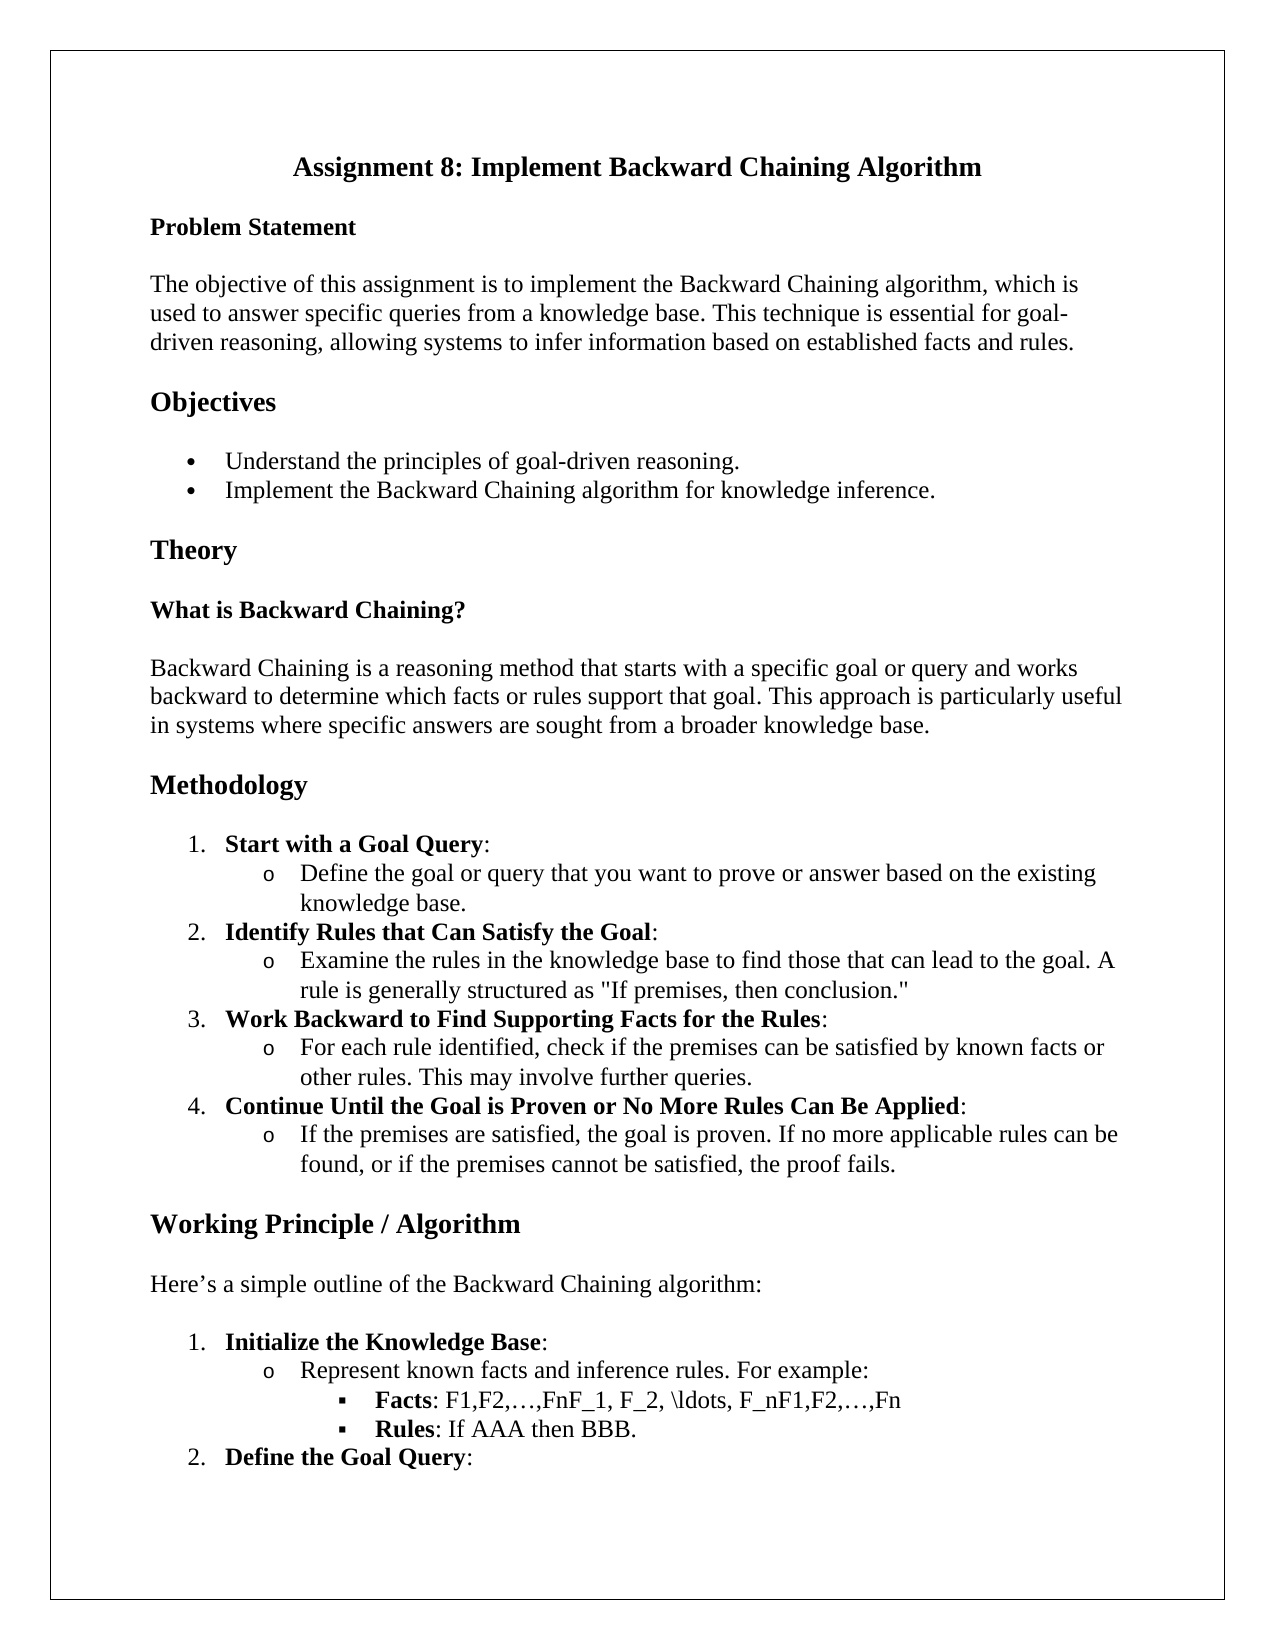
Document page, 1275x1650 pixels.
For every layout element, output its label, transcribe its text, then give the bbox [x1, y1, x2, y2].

list Facts: F1,F2,…,FnF_1, F_2, \ldots, F_nF1​,F2​,…,Fn​ [337, 1385, 1125, 1414]
list Identify Rules that Can Satisfy the Goal: [187, 917, 1125, 945]
text Methodology [150, 768, 1125, 800]
text Backward Chaining is a reasoning method that starts with a specific goal or query and works backward to determine which facts or rules support that goal. This approach is particularly useful in systems where specific answers are sought from a broader knowledge base. [150, 653, 1125, 739]
list If the premises are satisfied, the goal is proven. If no more applicable rules can be found, or if the premises cannot be satisfied, the proof fails. [262, 1119, 1125, 1178]
text Working Principle / Algorithm [150, 1207, 1125, 1239]
list Rules: If AAA then BBB. [337, 1414, 1125, 1442]
text Assignment 8: Implement Backward Chaining Algorithm [150, 150, 1125, 182]
list Examine the rules in the knowledge base to find those that can lead to the goal. A rule is generally structured as "If premises, then conclusion." [262, 945, 1125, 1004]
text Theory [150, 533, 1125, 566]
list Initialize the Knowledge Base: [187, 1327, 1125, 1355]
text Problem Statement [150, 212, 1125, 240]
text What is Backward Chaining? [150, 595, 1125, 623]
list For each rule identified, check if the premises can be satisfied by known facts or other rules. This may involve further queries. [262, 1032, 1125, 1091]
text Objectives [150, 385, 1125, 417]
text The objective of this assignment is to implement the Backward Chaining algorithm, which is used to answer specific queries from a knowledge base. This technique is essential for goal-driven reasoning, allowing systems to infer information based on established facts and rules. [150, 269, 1125, 356]
list Understand the principles of goal-driven reasoning. [187, 446, 1125, 475]
list Continue Until the Goal is Proven or No More Rules Can Be Applied: [187, 1091, 1125, 1119]
list Start with a Goal Query: [187, 829, 1125, 858]
text Here’s a simple outline of the Backward Chaining algorithm: [150, 1269, 1125, 1297]
list Work Backward to Find Supporting Facts for the Rules: [187, 1004, 1125, 1032]
list Represent known facts and inference rules. For example: [262, 1355, 1125, 1385]
list Implement the Backward Chaining algorithm for knowledge inference. [187, 475, 1125, 504]
list Define the goal or query that you want to prove or answer based on the existing knowledge base. [262, 858, 1125, 917]
list Define the Goal Query: [187, 1442, 1125, 1471]
